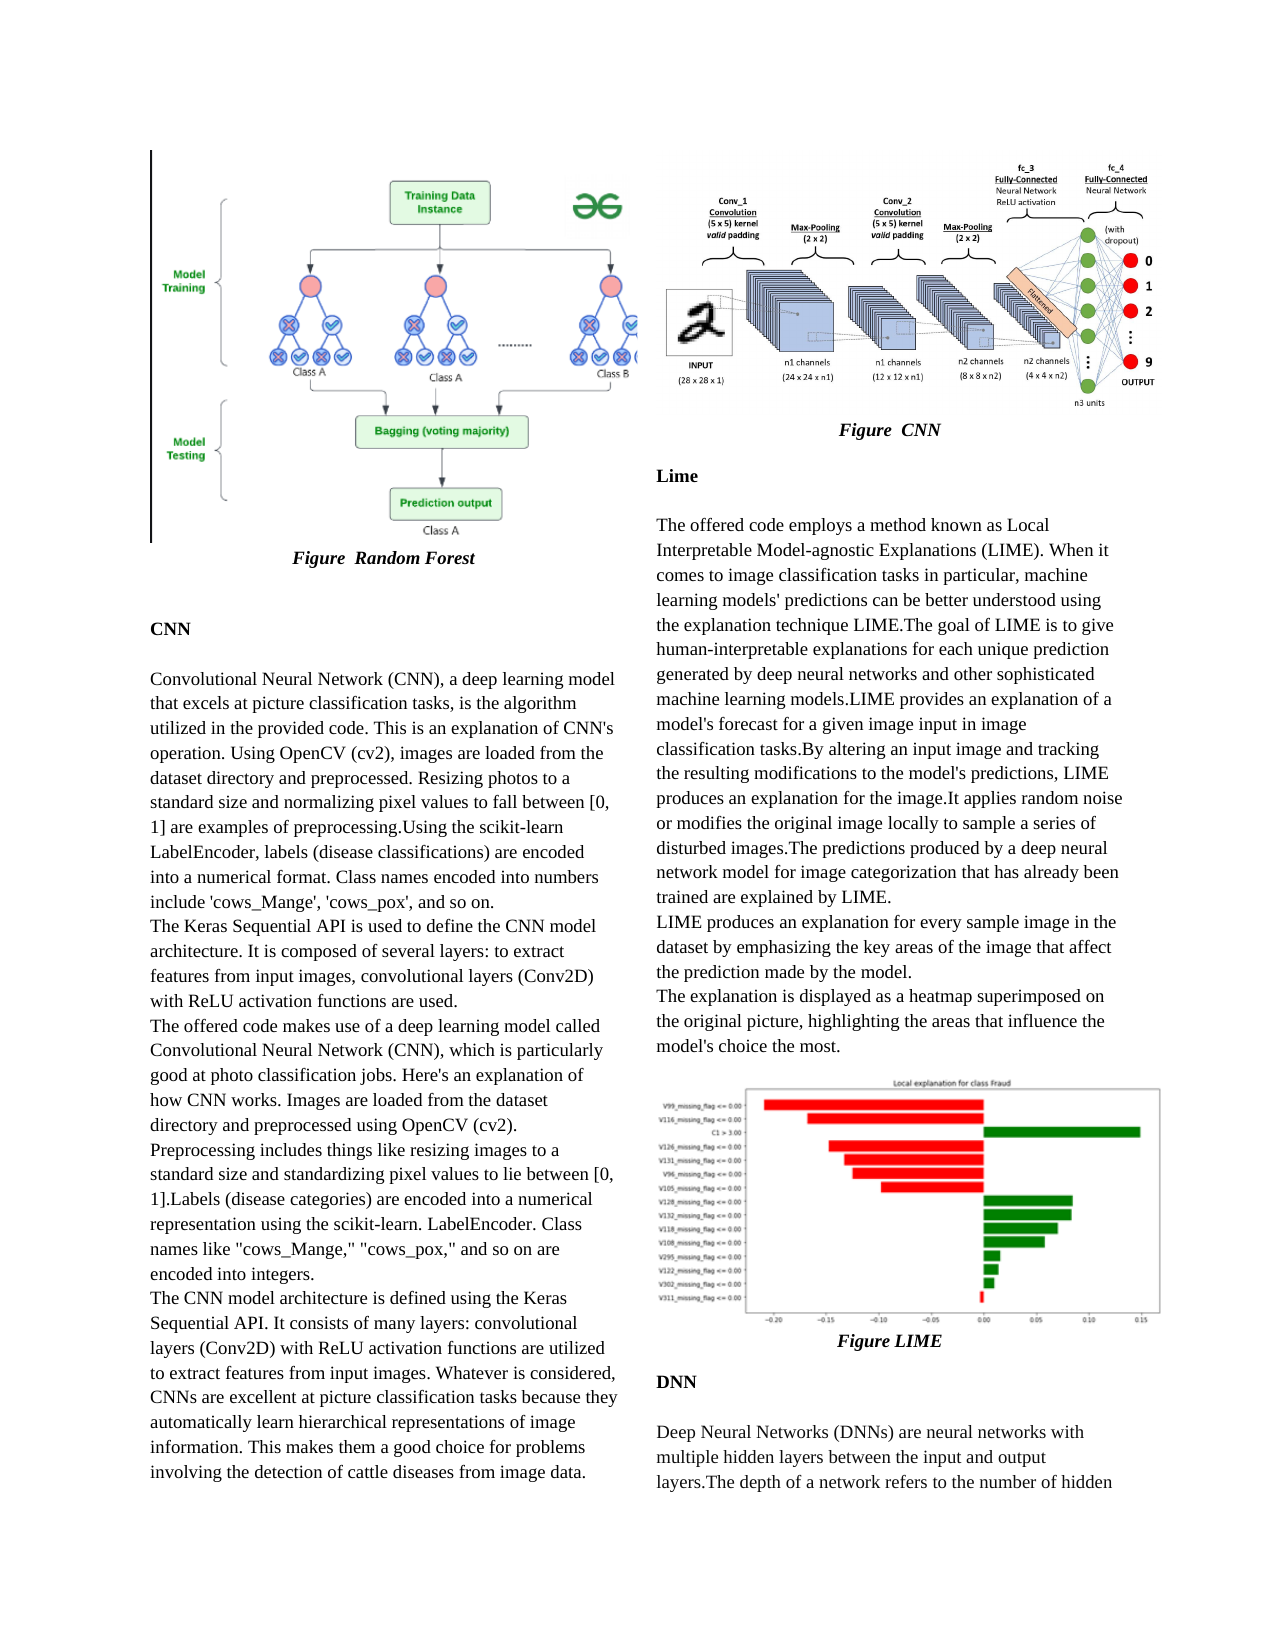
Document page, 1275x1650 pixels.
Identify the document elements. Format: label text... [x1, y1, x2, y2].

text The Keras Sequential API is used to define the CNN model architecture. It is composed of several layers: to extract features from input images, convolutional layers (Conv2D) with ReLU activation functions are used. [150, 915, 619, 1011]
text The offered code makes use of a deep learning model called Convolutional Neural Network (CNN), which is particularly good at photo classification jobs. Here's an explanation of how CNN works. Images are loaded from the dataset directory and preprocessed using OpenCV (cv2). Preprocessing includes things like resizing images to a standard size and standardizing pixel values to lie between [0, 1].Labels (disease categories) are encoded into a numerical representation using the scikit-learn. LabelEncoder. Class names like "cows_Mange," "cows_pox," and so on are encoded into integers. [150, 1014, 619, 1284]
text The CNN model architecture is defined using the Keras Sequential API. It consists of many layers: convolutional layers (Conv2D) with ReLU activation functions are utilized to extract features from input images. Whatever is considered, CNNs are excellent at picture classification tasks because they automatically learn hierarchical representations of image information. This makes them a good choice for problems involving the detection of cattle diseases from image data. [150, 1287, 619, 1482]
text The offered code employs a method known as Local Interpretable Model-agnostic Explanations (LIME). When it comes to image classification tasks in particular, machine learning models' predictions can be better understood using the explanation technique LIME.The goal of LIME is to give human-interpretable explanations for each unique prediction generated by deep neural networks and other sophisticated machine learning models.LIME provides an explanation of a model's forecast for a given image input in image classification tasks.By altering an input image and tracking the resulting modifications to the model's predictions, LIME produces an explanation for the image.It applies random noise or modifies the original image locally to sample a series of disturbed images.The predictions produced by a deep neural network model for image categorization that has already been trained are explained by LIME. [656, 514, 1125, 908]
text LIME produces an explanation for every sample image in the dataset by emphasizing the key areas of the image that affect the prediction made by the model. [656, 911, 1125, 982]
text Figure LIME [656, 1330, 1125, 1352]
picture [656, 150, 1163, 415]
text Lime [656, 465, 1125, 486]
text Figure CNN [656, 418, 1125, 440]
picture [656, 1076, 1163, 1327]
text The explanation is displayed as a heatmap superimposed on the original picture, highlighting the areas that influence the model's choice the most. [656, 985, 1125, 1057]
text Figure Random Forest [150, 547, 619, 568]
text DNN [656, 1371, 1125, 1393]
text CNN Convolutional Neural Network (CNN), a deep learning model that excels at picture classification tasks, is the algorithm utilized in the provided code. This is an explanation of CNN's operation. Using OpenCV (cv2), images are loaded from the dataset directory and preprocessed. Resizing photos to a standard size and normalizing pixel values to fall between [0, 1] are examples of preprocessing.Using the scikit-learn LabelEncoder, labels (disease classifications) are encoded into a numerical format. Class names encoded into numbers include 'cows_Mange', 'cows_pox', and so on. [150, 618, 619, 912]
picture [150, 150, 638, 543]
